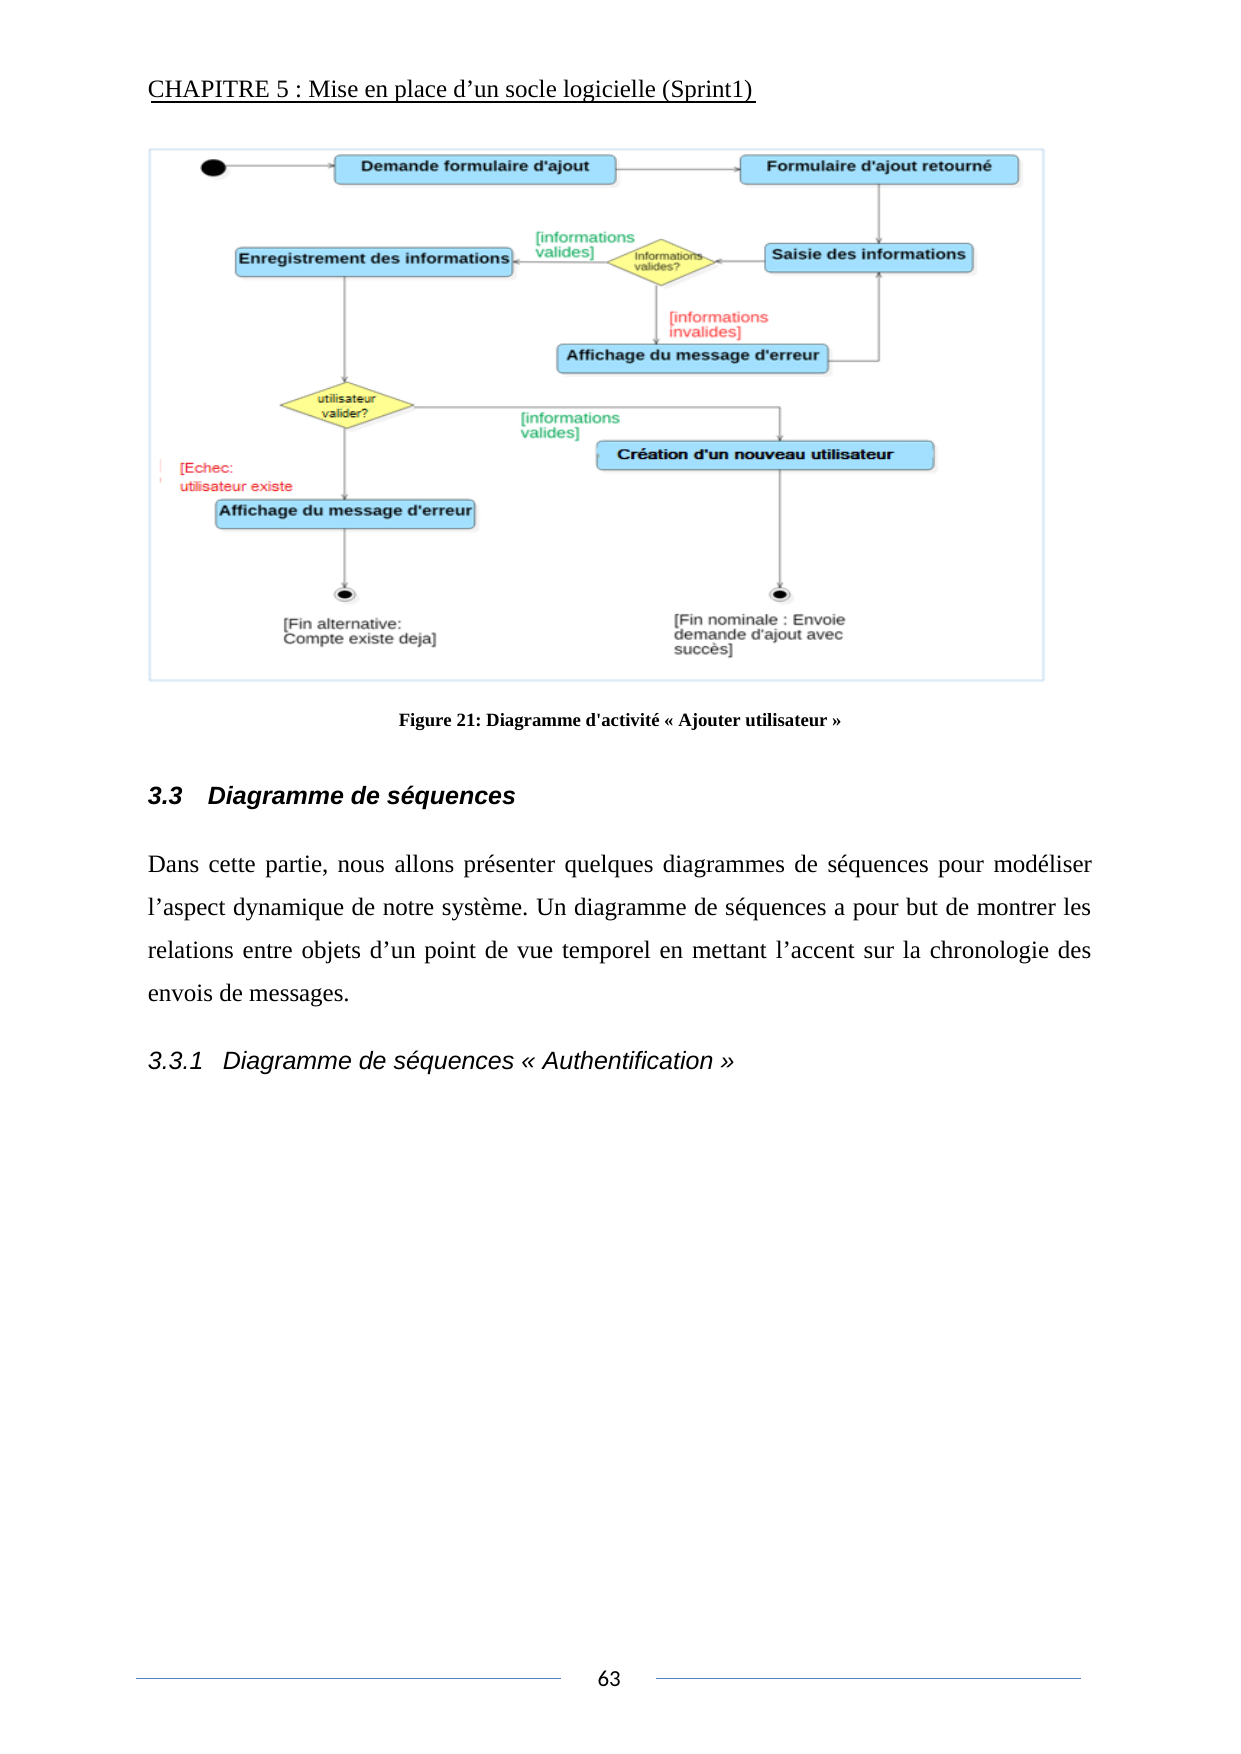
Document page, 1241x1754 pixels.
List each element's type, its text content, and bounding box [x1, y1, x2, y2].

list Dans cette partie, nous allons présenter quelques diagrammes de séquences pour modéliser l’aspect dynamique de notre système. Un diagramme de séquences a pour but de montrer les relations entre objets d’un point de vue temporel en mettant l’accent sur la chronologie des envois de messages. [148, 849, 1092, 1007]
picture [147, 147, 1048, 683]
subtitle Diagramme de séquences [148, 781, 1092, 809]
subtitle Diagramme de séquences « Authentification » [148, 1046, 1092, 1075]
